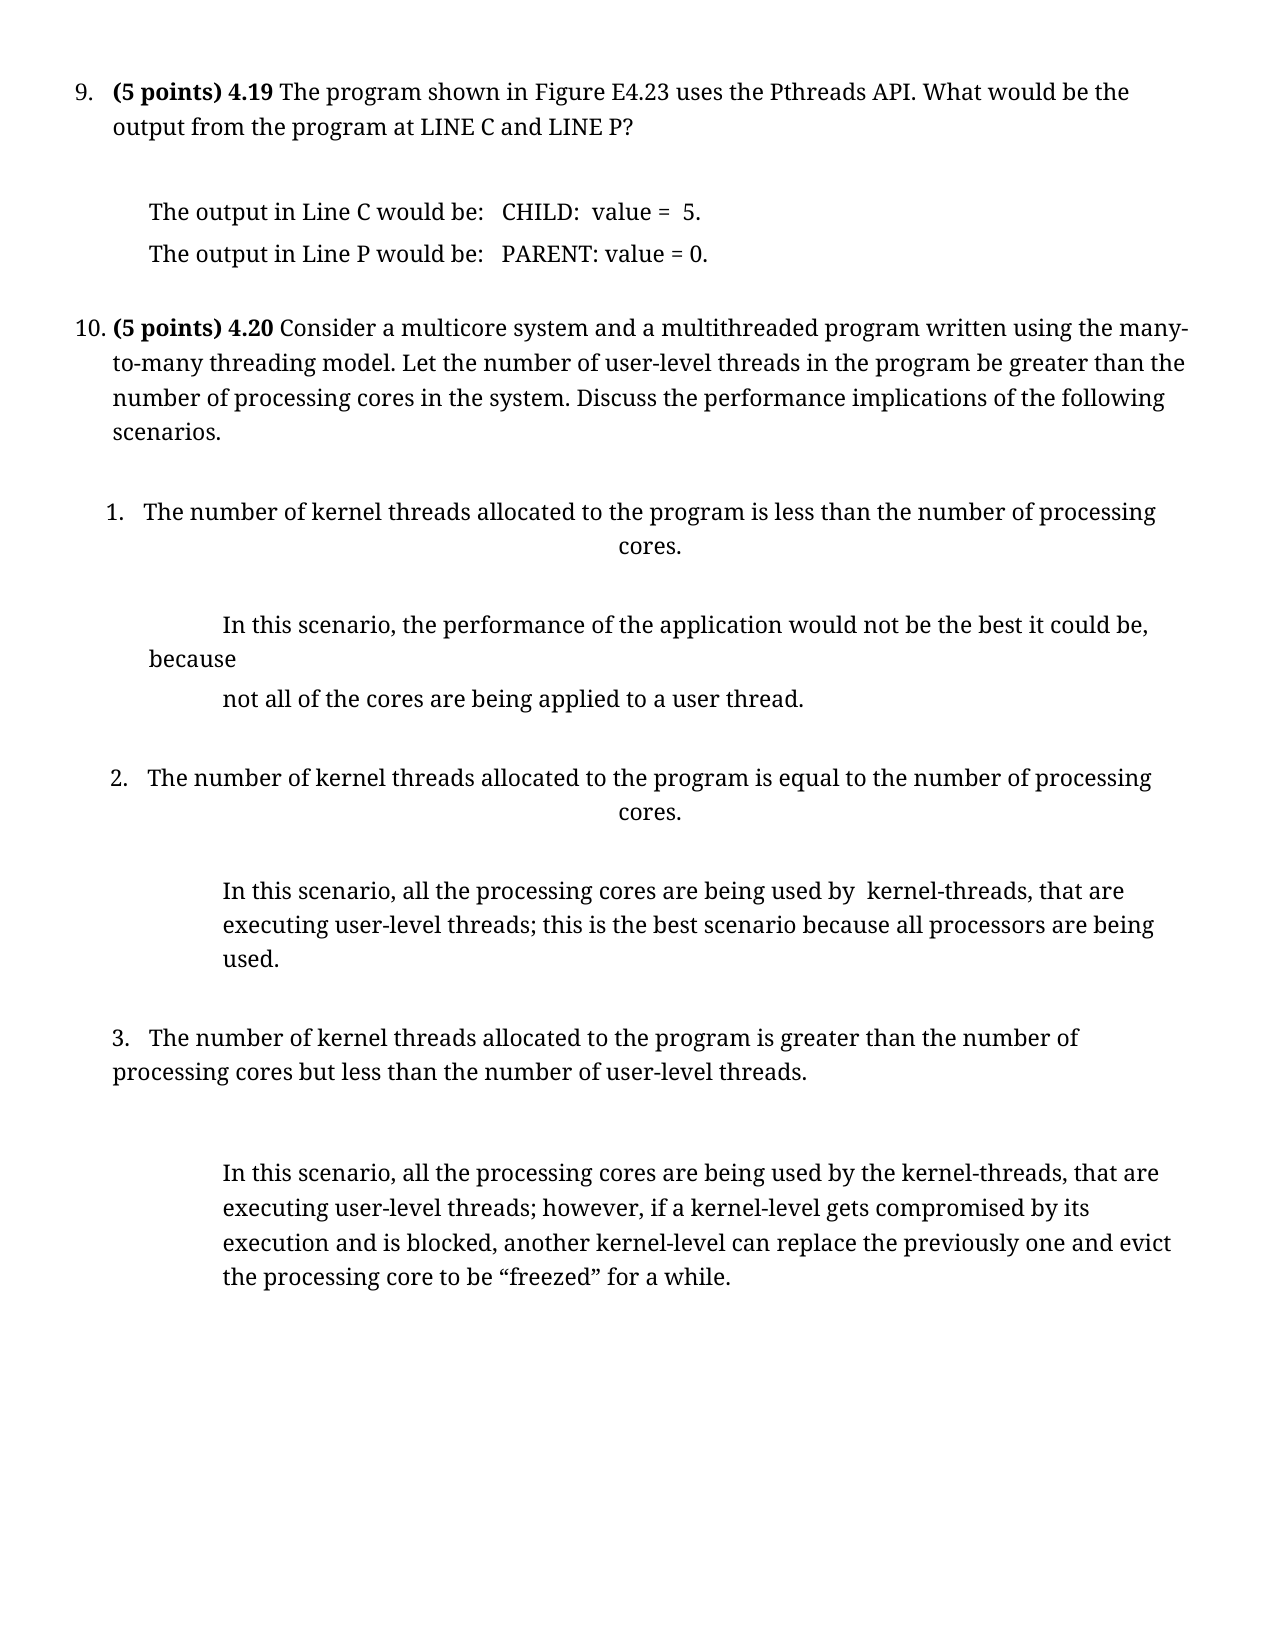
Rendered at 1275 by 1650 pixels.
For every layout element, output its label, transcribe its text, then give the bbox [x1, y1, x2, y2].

list The number of kernel threads allocated to the program is greater than the number of processing cores but less than the number of user-level threads. [111, 1022, 1187, 1087]
text In this scenario, the performance of the application would not be the best it could be, because [149, 609, 1187, 674]
text In this scenario, all the processing cores are being used by the kernel-threads, that are executing user-level threads; however, if a kernel-level gets compromised by its execution and is blocked, another kernel-level can replace the previously one and evict the processing core to be “freezed” for a while. [222, 1157, 1187, 1292]
text not all of the cores are being applied to a user thread. [149, 682, 1187, 714]
text 10. (5 points) 4.20 Consider a multicore system and a multithreaded program written using the many-to-many threading model. Let the number of user-level threads in the program be greater than the number of processing cores in the system. Discuss the performance implications of the following scenarios. [75, 312, 1206, 448]
text The output in Line P would be: PARENT: value = 0. [112, 238, 1206, 270]
list The number of kernel threads allocated to the program is less than the number of processing cores. [75, 496, 1187, 561]
text In this scenario, all the processing cores are being used by kernel-threads, that are executing user-level threads; this is the best scenario because all processors are being used. [222, 875, 1187, 974]
list (5 points) 4.19 The program shown in Figure E4.23 uses the Pthreads API. What would be the output from the program at LINE C and LINE P? [75, 76, 1206, 142]
text The output in Line C would be: CHILD: value = 5. [112, 196, 1206, 227]
list The number of kernel threads allocated to the program is equal to the number of processing cores. [75, 762, 1187, 827]
